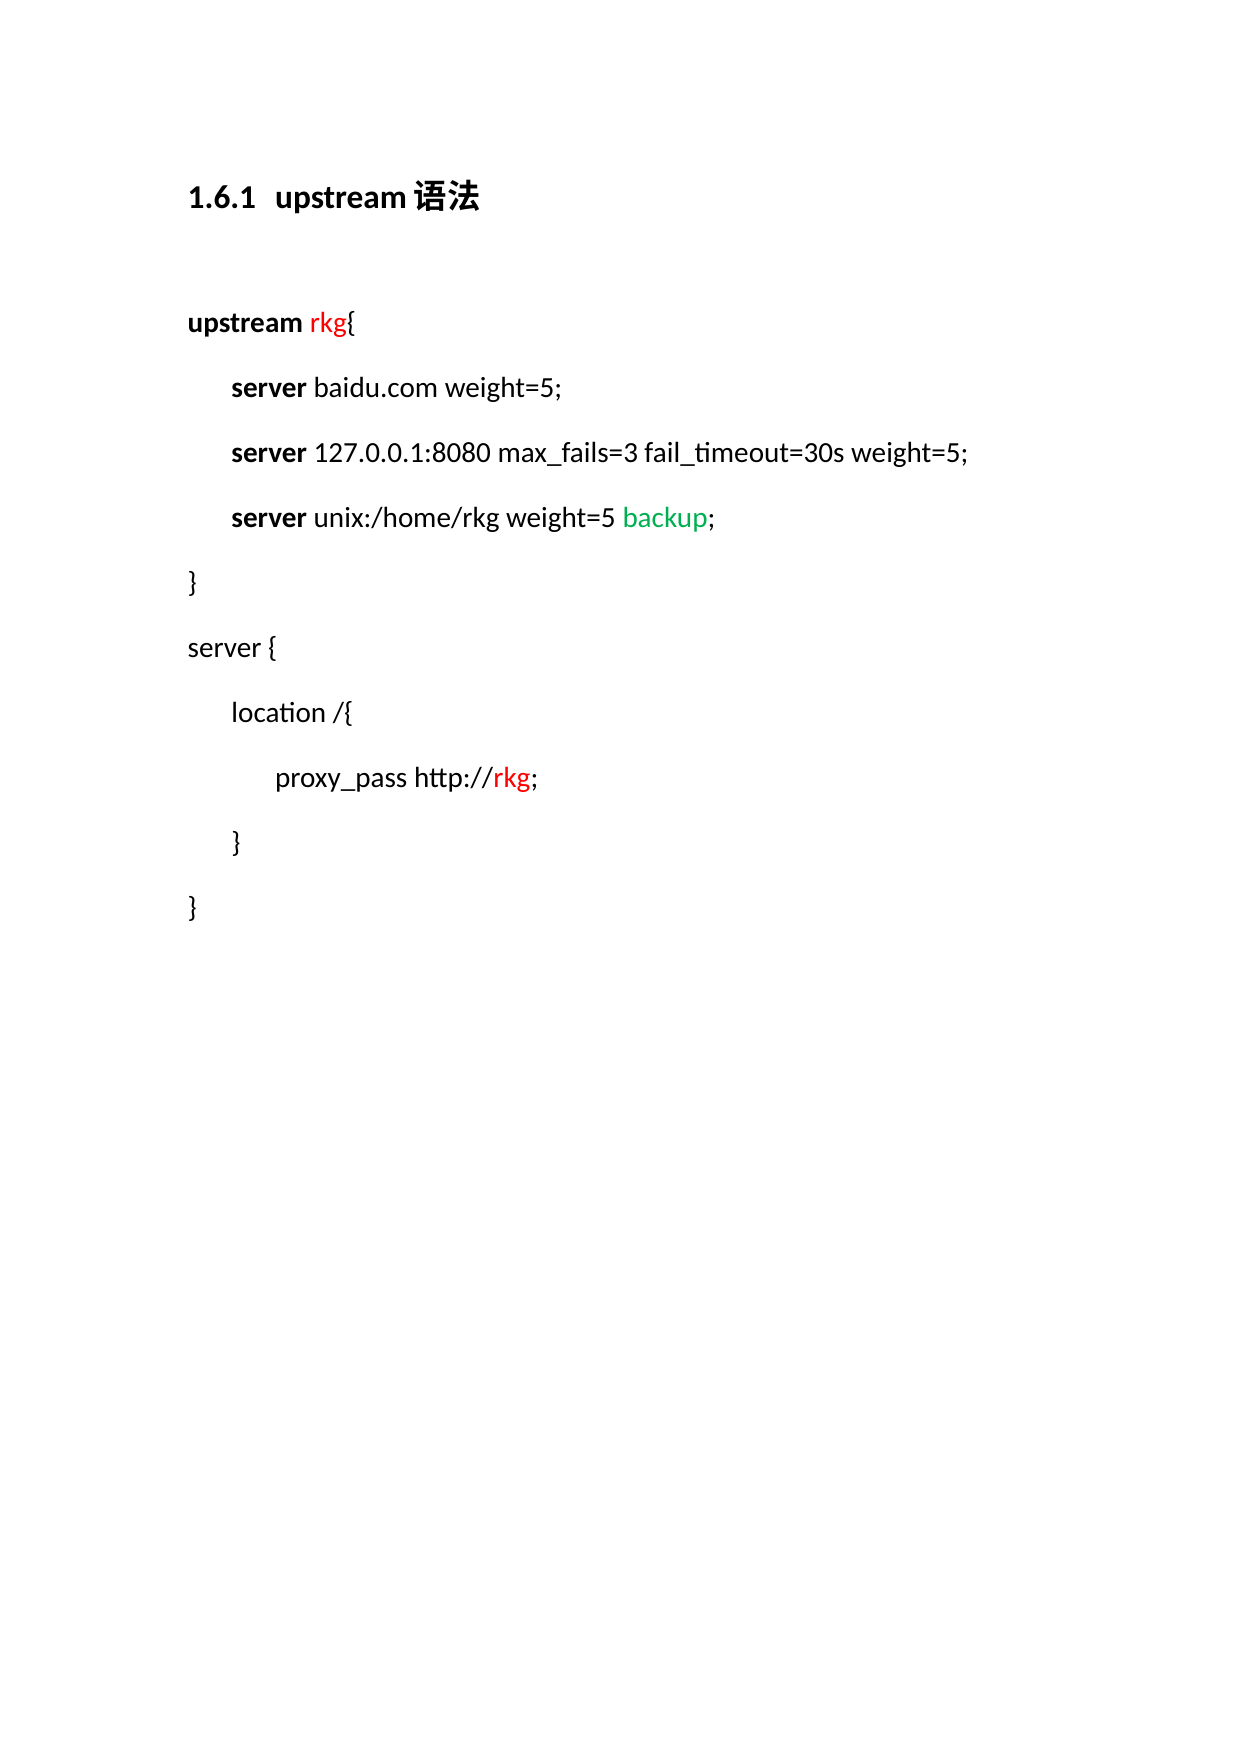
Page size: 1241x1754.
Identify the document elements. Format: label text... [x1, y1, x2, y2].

text proxy_pass http://rkg; [187, 744, 1053, 809]
text server baidu.com weight=5; [187, 354, 1053, 419]
text server unix:/home/rkg weight=5 backup; [187, 484, 1053, 549]
text } [187, 874, 1053, 939]
text server 127.0.0.1:8080 max_fails=3 fail_timeout=30s weight=5; [187, 419, 1053, 484]
text } [187, 809, 1053, 874]
text } [187, 549, 1053, 614]
subtitle upstream语法 [187, 162, 1053, 227]
text upstream rkg{ [187, 289, 1053, 354]
text location /{ [187, 679, 1053, 744]
text server { [187, 614, 1053, 679]
